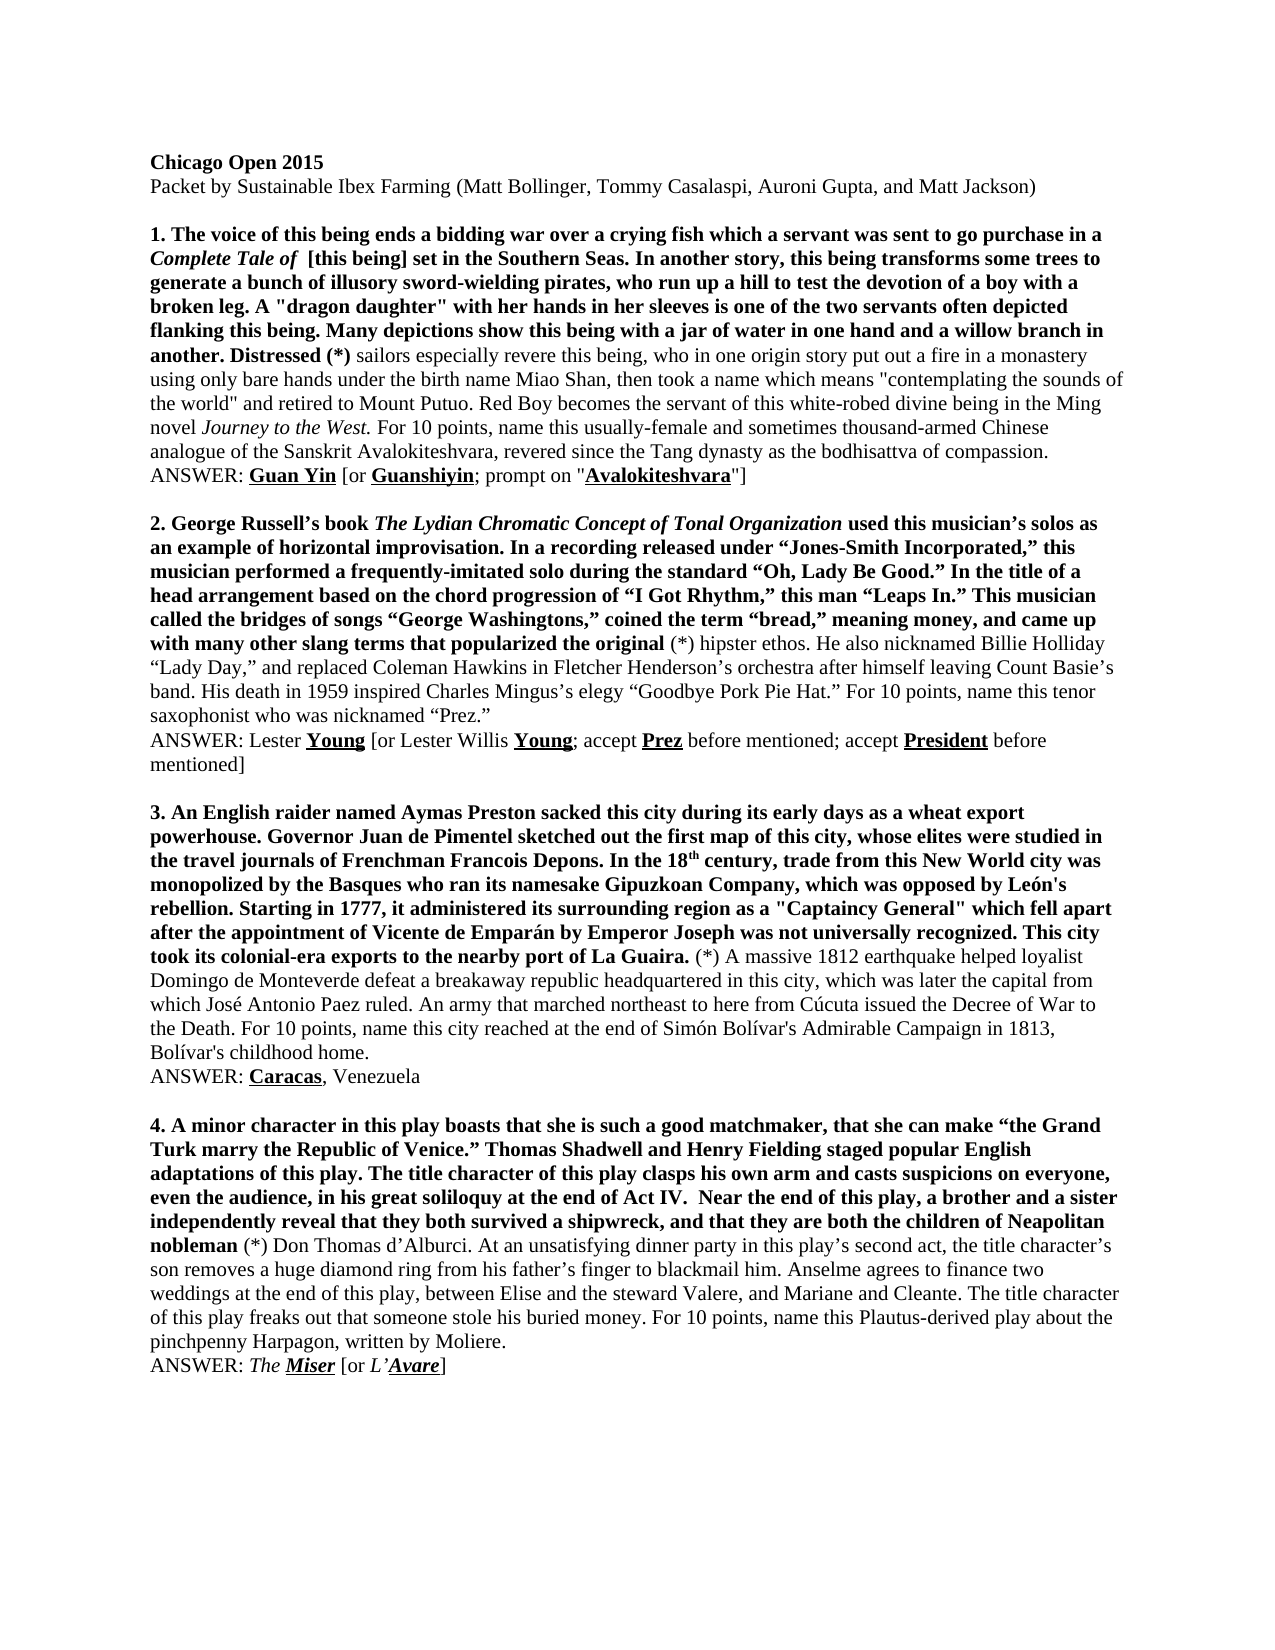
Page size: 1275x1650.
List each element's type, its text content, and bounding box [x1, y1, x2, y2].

text ANSWER: The Miser [or L’Avare] [150, 1353, 1125, 1377]
text ANSWER: Lester Young [or Lester Willis Young; accept Prez before mentioned; accept President before mentioned] [150, 727, 1125, 776]
text ANSWER: Caracas, Venezuela [150, 1064, 1125, 1088]
text 4. A minor character in this play boasts that she is such a good matchmaker, that she can make “the Grand Turk marry the Republic of Venice.” Thomas Shadwell and Henry Fielding staged popular English adaptations of this play. The title character of this play clasps his own arm and casts suspicions on everyone, even the audience, in his great soliloquy at the end of Act IV. Near the end of this play, a brother and a sister independently reveal that they both survived a shipwreck, and that they are both the children of Neapolitan nobleman (*) Don Thomas d’Alburci. At an unsatisfying dinner party in this play’s second act, the title character’s son removes a huge diamond ring from his father’s finger to blackmail him. Anselme agrees to finance two weddings at the end of this play, between Elise and the steward Valere, and Mariane and Cleante. The title character of this play freaks out that someone stole his buried money. For 10 points, name this Plautus-derived play about the pinchpenny Harpagon, written by Moliere. [150, 1112, 1125, 1353]
text 2. George Russell’s book The Lydian Chromatic Concept of Tonal Organization used this musician’s solos as an example of horizontal improvisation. In a recording released under “Jones-Smith Incorporated,” this musician performed a frequently-imitated solo during the standard “Oh, Lady Be Good.” In the title of a head arrangement based on the chord progression of “I Got Rhythm,” this man “Leaps In.” This musician called the bridges of songs “George Washingtons,” coined the term “bread,” meaning money, and came up with many other slang terms that popularized the original (*) hipster ethos. He also nicknamed Billie Holliday “Lady Day,” and replaced Coleman Hawkins in Fletcher Henderson’s orchestra after himself leaving Count Basie’s band. His death in 1959 inspired Charles Mingus’s elegy “Goodbye Pork Pie Hat.” For 10 points, name this tenor saxophonist who was nicknamed “Prez.” [150, 511, 1125, 727]
text 1. The voice of this being ends a bidding war over a crying fish which a servant was sent to go purchase in a Complete Tale of [this being] set in the Southern Seas. In another story, this being transforms some trees to generate a bunch of illusory sword-wielding pirates, who run up a hill to test the devotion of a boy with a broken leg. A "dragon daughter" with her hands in her sleeves is one of the two servants often depicted flanking this being. Many depictions show this being with a jar of water in one hand and a willow branch in another. Distressed (*) sailors especially revere this being, who in one origin story put out a fire in a monastery using only bare hands under the birth name Miao Shan, then took a name which means "contemplating the sounds of the world" and retired to Mount Putuo. Red Boy becomes the servant of this white-robed divine being in the Ming novel Journey to the West. For 10 points, name this usually-female and sometimes thousand-armed Chinese analogue of the Sanskrit Avalokiteshvara, revered since the Tang dynasty as the bodhisattva of compassion. [150, 222, 1125, 463]
text 3. An English raider named Aymas Preston sacked this city during its early days as a wheat export powerhouse. Governor Juan de Pimentel sketched out the first map of this city, whose elites were studied in the travel journals of Frenchman Francois Depons. In the 18th century, trade from this New World city was monopolized by the Basques who ran its namesake Gipuzkoan Company, which was opposed by León's rebellion. Starting in 1777, it administered its surrounding region as a "Captaincy General" which fell apart after the appointment of Vicente de Emparán by Emperor Joseph was not universally recognized. This city took its colonial-era exports to the nearby port of La Guaira. (*) A massive 1812 earthquake helped loyalist Domingo de Monteverde defeat a breakaway republic headquartered in this city, which was later the capital from which José Antonio Paez ruled. An army that marched northeast to here from Cúcuta issued the Decree of War to the Death. For 10 points, name this city reached at the end of Simón Bolívar's Admirable Campaign in 1813, Bolívar's childhood home. [150, 800, 1125, 1064]
text Packet by Sustainable Ibex Farming (Matt Bollinger, Tommy Casalaspi, Auroni Gupta, and Matt Jackson) [150, 174, 1125, 198]
text Chicago Open 2015 [150, 150, 1125, 174]
text ANSWER: Guan Yin [or Guanshiyin; prompt on "Avalokiteshvara"] [150, 463, 1125, 487]
